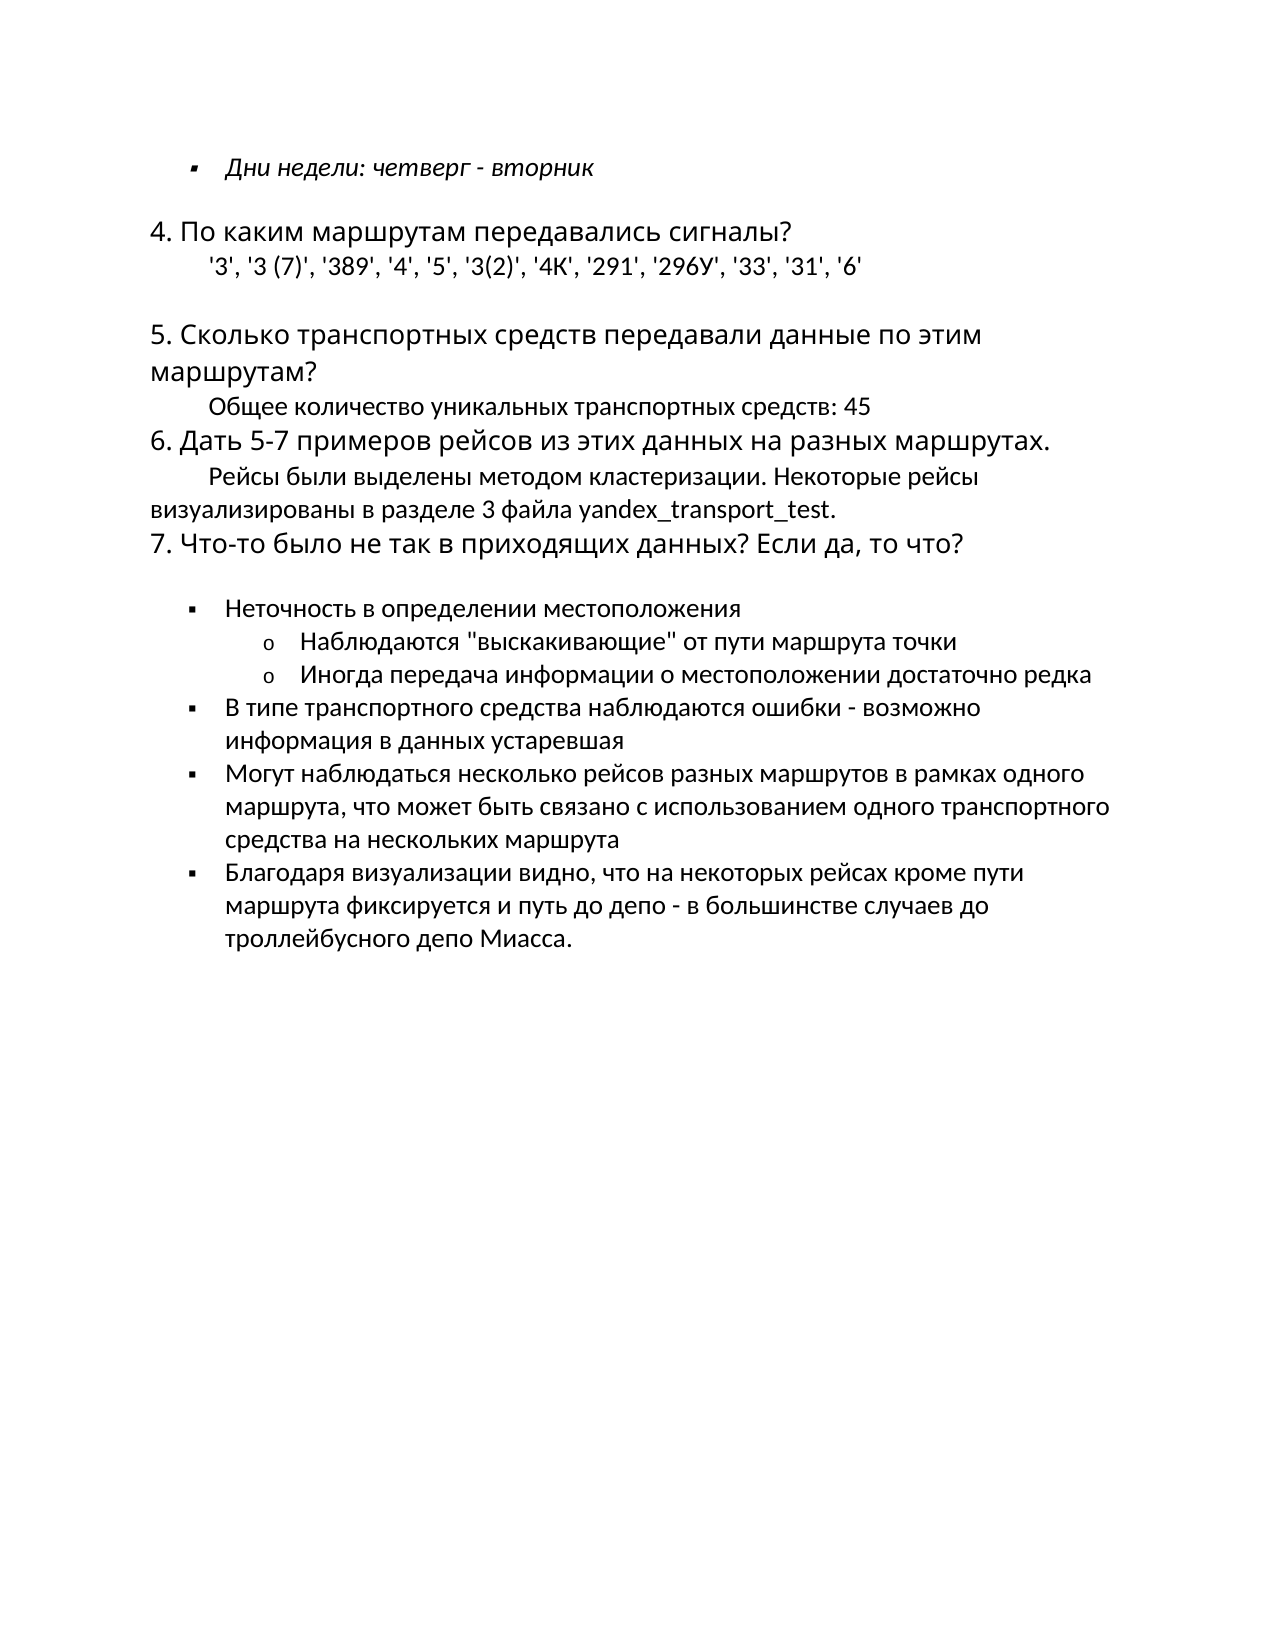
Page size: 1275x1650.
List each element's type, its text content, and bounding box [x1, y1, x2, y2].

text '3', '3 (7)', '389', '4', '5', '3(2)', '4К', '291', '296У', '33', '31', '6' [150, 249, 1125, 282]
text 5. Сколько транспортных средств передавали данные по этим маршрутам? [150, 315, 1125, 389]
list В типе транспортного средства наблюдаются ошибки - возможно информация в данных устаревшая [187, 690, 1125, 756]
list Дни недели: четверг - вторник [187, 150, 1125, 183]
list Неточность в определении местоположения [187, 591, 1125, 624]
text 7. Что-то было не так в приходящих данных? Если да, то что? [150, 525, 1125, 562]
text 4. По каким маршрутам передавались сигналы? [150, 212, 1125, 249]
text Общее количество уникальных транспортных средств: 45 [150, 389, 1125, 422]
list Могут наблюдаться несколько рейсов разных маршрутов в рамках одного маршрута, что может быть связано с использованием одного транспортного средства на нескольких маршрута [187, 756, 1125, 855]
text Рейсы были выделены методом кластеризации. Некоторые рейсы визуализированы в разделе 3 файла yandex_transport_test. [150, 459, 1125, 525]
text 6. Дать 5-7 примеров рейсов из этих данных на разных маршрутах. [150, 422, 1125, 459]
list Благодаря визуализации видно, что на некоторых рейсах кроме пути маршрута фиксируется и путь до депо - в большинстве случаев до троллейбусного депо Миасса. [187, 855, 1125, 954]
list Наблюдаются "выскакивающие" от пути маршрута точки [262, 624, 1125, 657]
list Иногда передача информации о местоположении достаточно редка [262, 657, 1125, 690]
